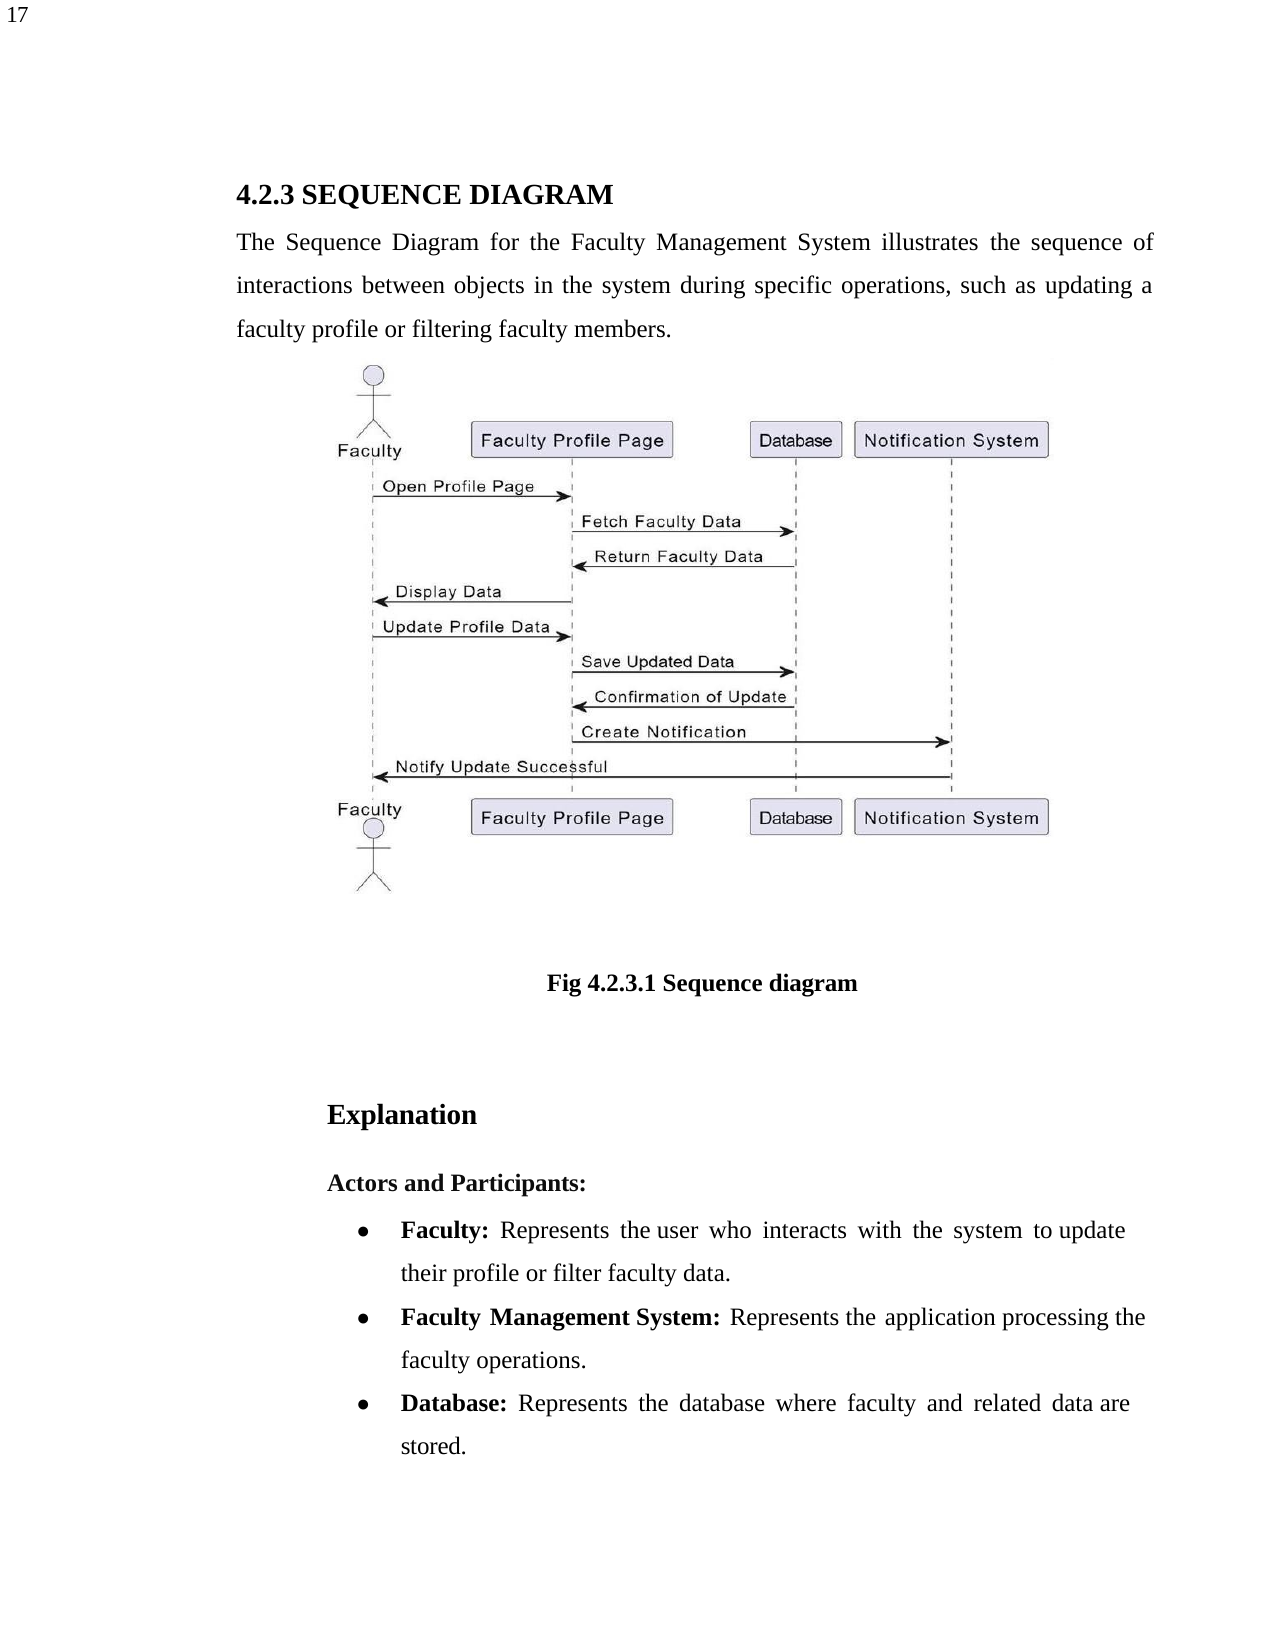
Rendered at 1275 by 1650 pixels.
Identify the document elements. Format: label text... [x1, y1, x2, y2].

subtitle Actors and Participants: [327, 1168, 1169, 1197]
list Faculty: Represents the user who interacts with the system to update their profile or filter faculty data. [356, 1215, 1154, 1287]
subtitle Explanation [327, 1097, 1169, 1131]
text Fig 4.2.3.1 Sequence diagram [547, 968, 1169, 996]
list Database: Represents the database where faculty and related data are stored. [356, 1388, 1154, 1460]
picture [334, 358, 1054, 894]
subtitle SEQUENCE DIAGRAM [236, 177, 1169, 211]
text The Sequence Diagram for the Faculty Management System illustrates the sequence of interactions between objects in the system during specific operations, such as updating a faculty profile or filtering faculty members. [236, 227, 1154, 342]
list Faculty Management System: Represents the application processing the faculty operations. [356, 1302, 1154, 1373]
